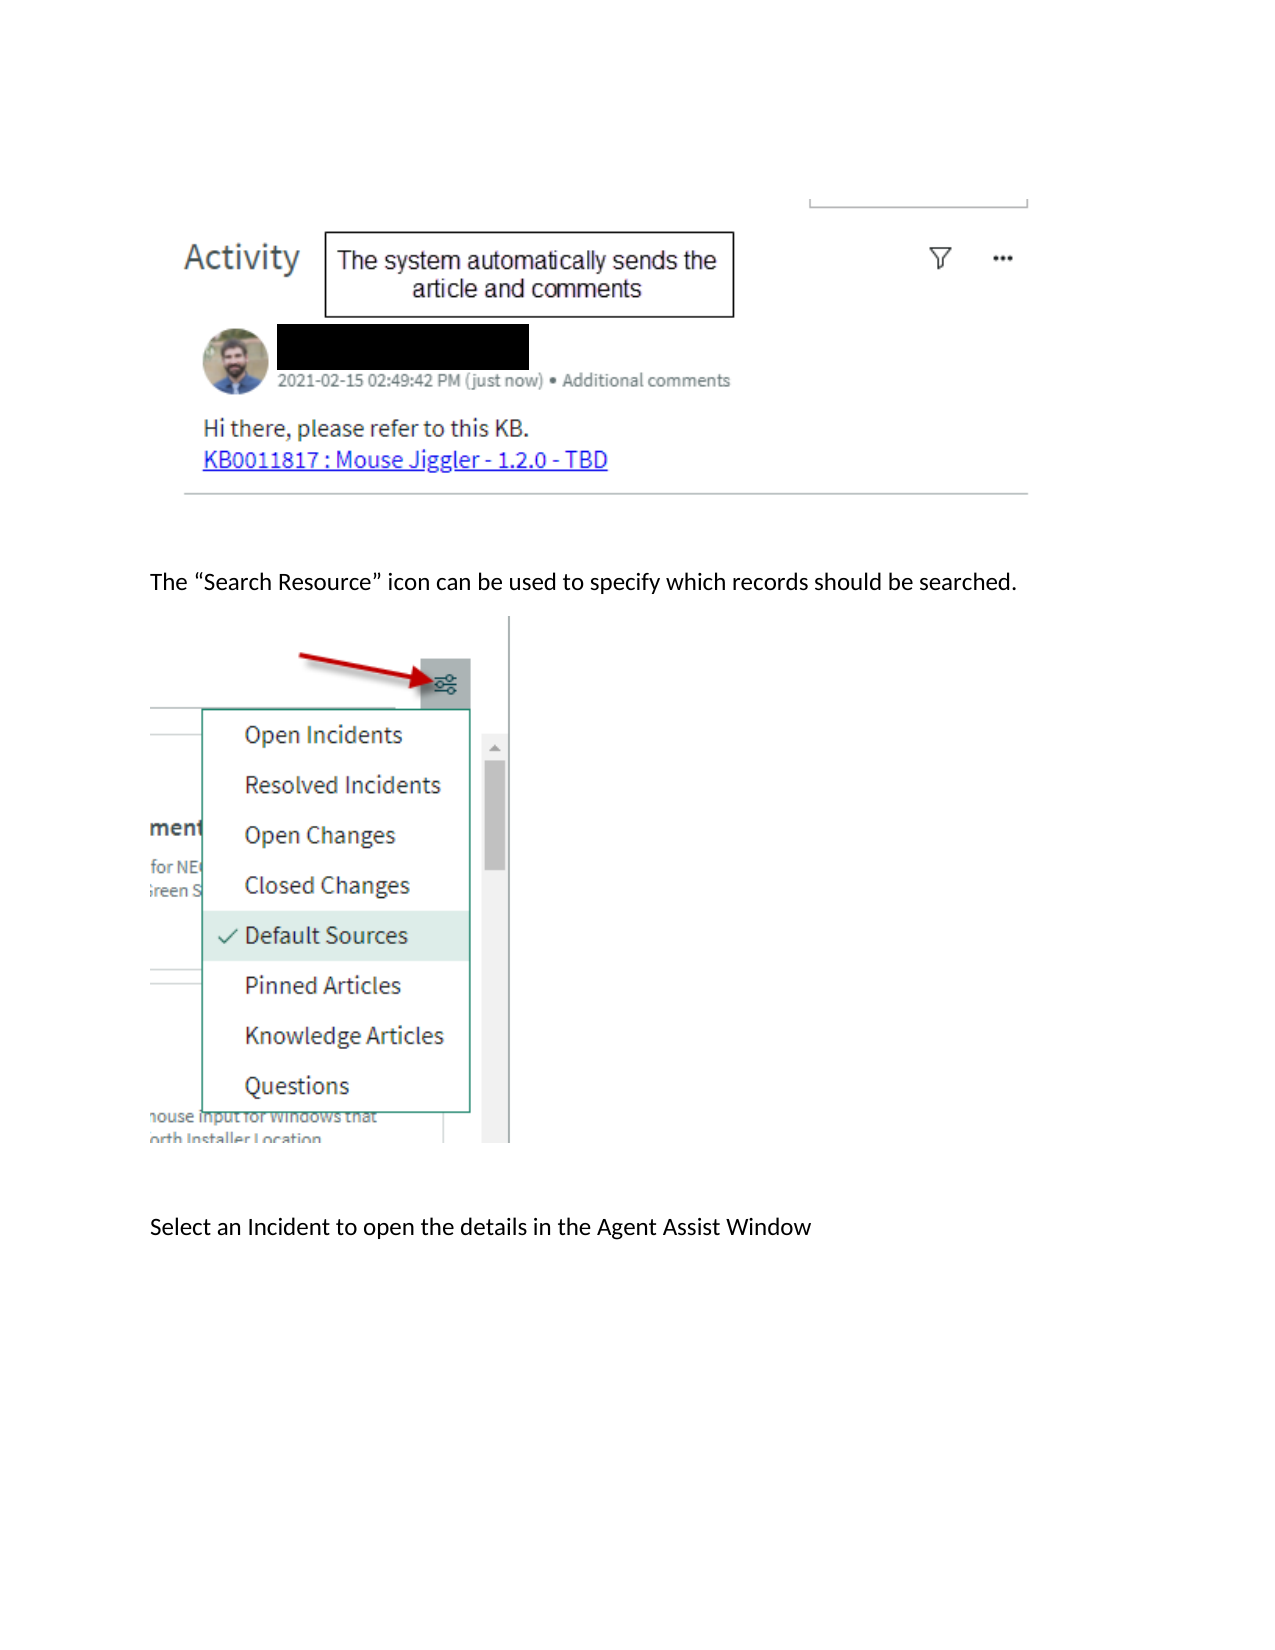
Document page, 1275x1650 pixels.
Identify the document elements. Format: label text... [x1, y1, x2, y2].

text Select an Incident to open the details in the Agent Assist Window [150, 1211, 1125, 1241]
text The “Search Resource” icon can be used to specify which records should be searched. [150, 566, 1125, 597]
picture [150, 199, 1033, 498]
picture [150, 616, 521, 1143]
